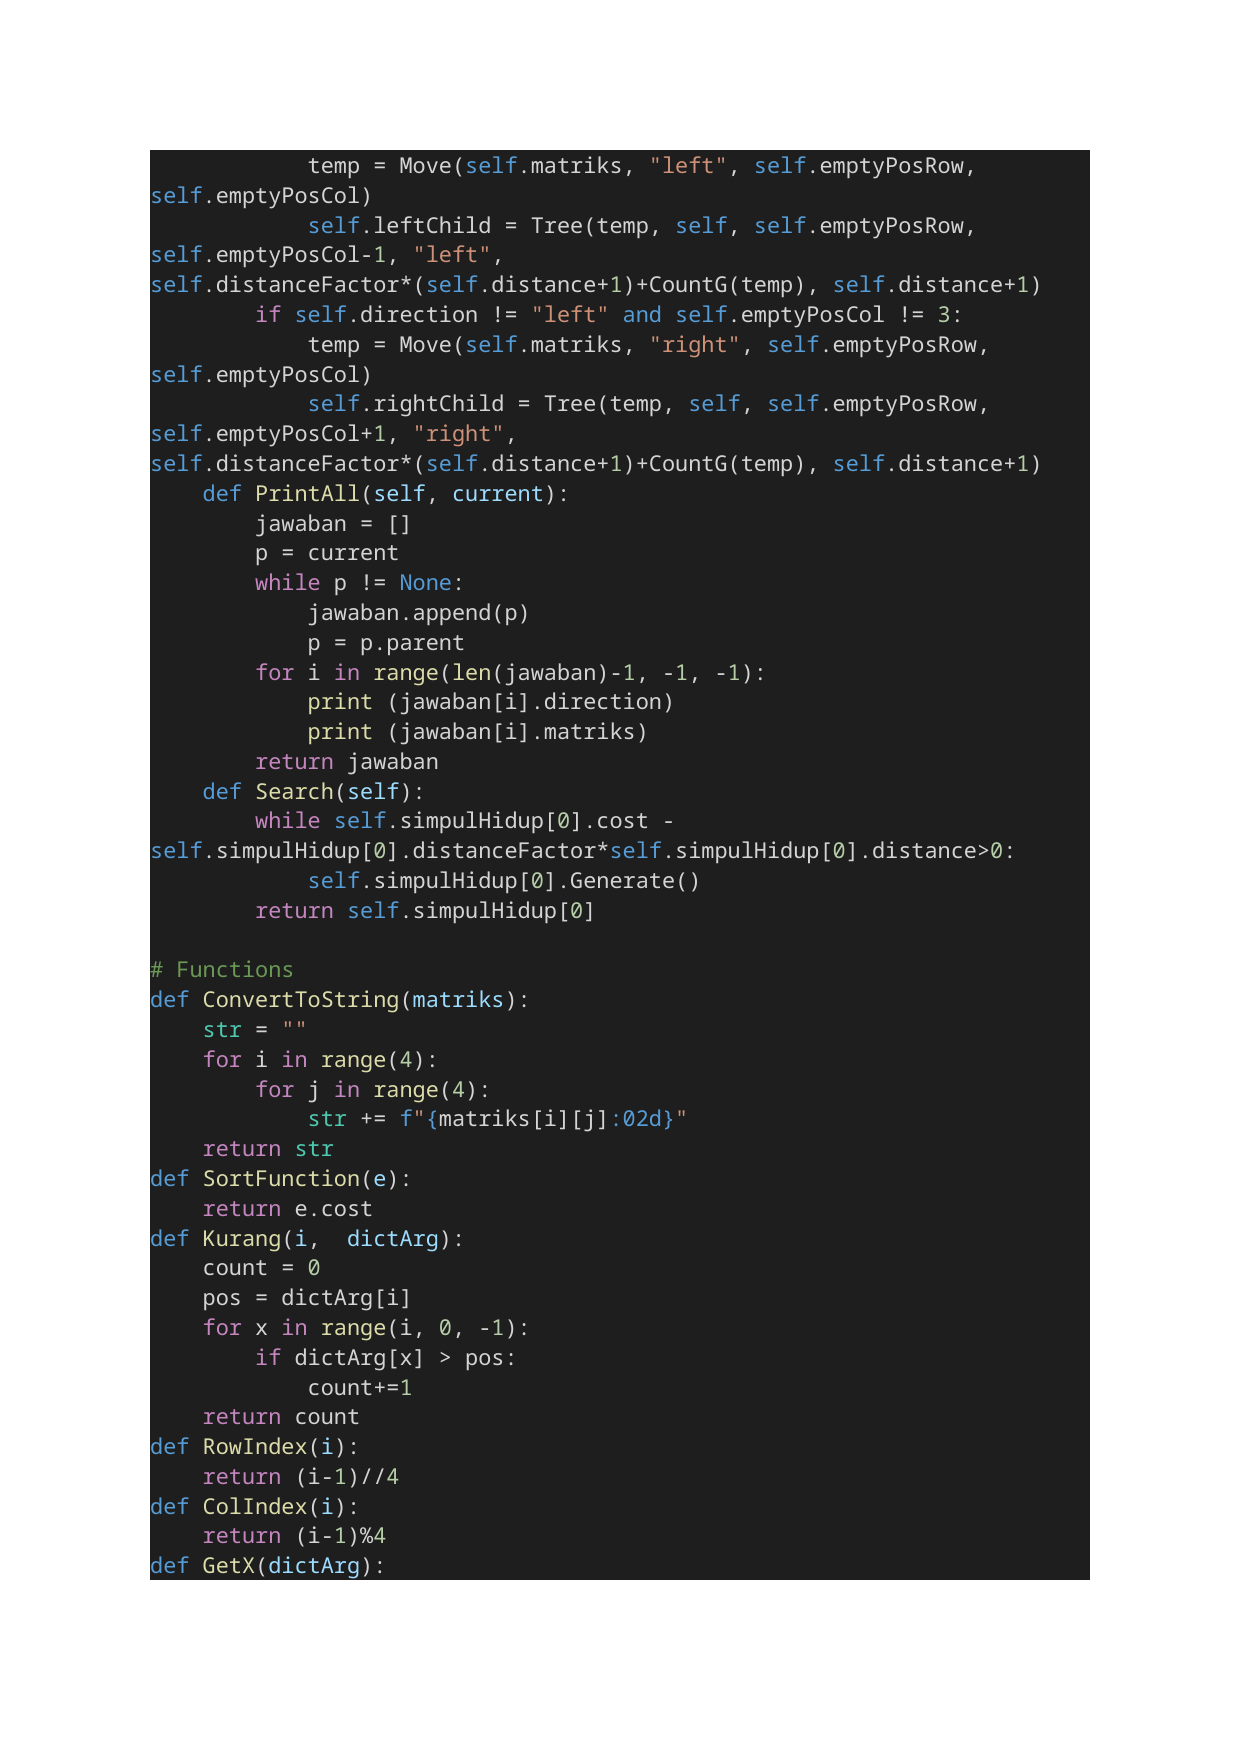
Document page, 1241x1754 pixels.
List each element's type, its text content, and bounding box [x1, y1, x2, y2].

text p = p.parent [150, 627, 1090, 656]
text pos = dictArg[i] [150, 1282, 1090, 1312]
text def RowIndex(i): [150, 1431, 1090, 1461]
text if self.direction != "left" and self.emptyPosCol != 3: [150, 299, 1090, 329]
text return (i-1)%4 [150, 1520, 1090, 1550]
text return jawaban [150, 746, 1090, 776]
text return count [150, 1401, 1090, 1431]
text # Functions [150, 954, 1090, 984]
text count+=1 [150, 1371, 1090, 1401]
text str = "" [150, 1014, 1090, 1044]
text def SortFunction(e): [150, 1163, 1090, 1193]
text jawaban.append(p) [150, 597, 1090, 627]
text def ColIndex(i): [150, 1491, 1090, 1520]
text str += f"{matriks[i][j]:02d}" [150, 1103, 1090, 1133]
text if dictArg[x] > pos: [150, 1342, 1090, 1371]
text self.leftChild = Tree(temp, self, self.emptyPosRow, self.emptyPosCol-1, "left", self.distanceFactor*(self.distance+1)+CountG(temp), self.distance+1) [150, 209, 1090, 299]
text return self.simpulHidup[0] [150, 895, 1090, 924]
text def PrintAll(self, current): [150, 478, 1090, 507]
text while self.simpulHidup[0].cost - self.simpulHidup[0].distanceFactor*self.simpulHidup[0].distance>0: [150, 805, 1090, 865]
text for j in range(4): [150, 1073, 1090, 1103]
text return e.cost [150, 1193, 1090, 1222]
text for x in range(i, 0, -1): [150, 1312, 1090, 1342]
text def Search(self): [150, 776, 1090, 805]
text print (jawaban[i].matriks) [150, 716, 1090, 746]
text self.simpulHidup[0].Generate() [150, 865, 1090, 895]
text temp = Move(self.matriks, "left", self.emptyPosRow, self.emptyPosCol) [150, 150, 1090, 209]
text jawaban = [] [150, 507, 1090, 537]
text return (i-1)//4 [150, 1461, 1090, 1491]
text for i in range(len(jawaban)-1, -1, -1): [150, 656, 1090, 686]
text self.rightChild = Tree(temp, self, self.emptyPosRow, self.emptyPosCol+1, "right", self.distanceFactor*(self.distance+1)+CountG(temp), self.distance+1) [150, 388, 1090, 478]
text def GetX(dictArg): [150, 1550, 1090, 1580]
text print (jawaban[i].direction) [150, 686, 1090, 716]
text for i in range(4): [150, 1044, 1090, 1073]
text while p != None: [150, 567, 1090, 597]
text p = current [150, 537, 1090, 567]
text def Kurang(i, dictArg): [150, 1222, 1090, 1252]
text return str [150, 1133, 1090, 1163]
text temp = Move(self.matriks, "right", self.emptyPosRow, self.emptyPosCol) [150, 329, 1090, 388]
text def ConvertToString(matriks): [150, 984, 1090, 1014]
text count = 0 [150, 1252, 1090, 1282]
